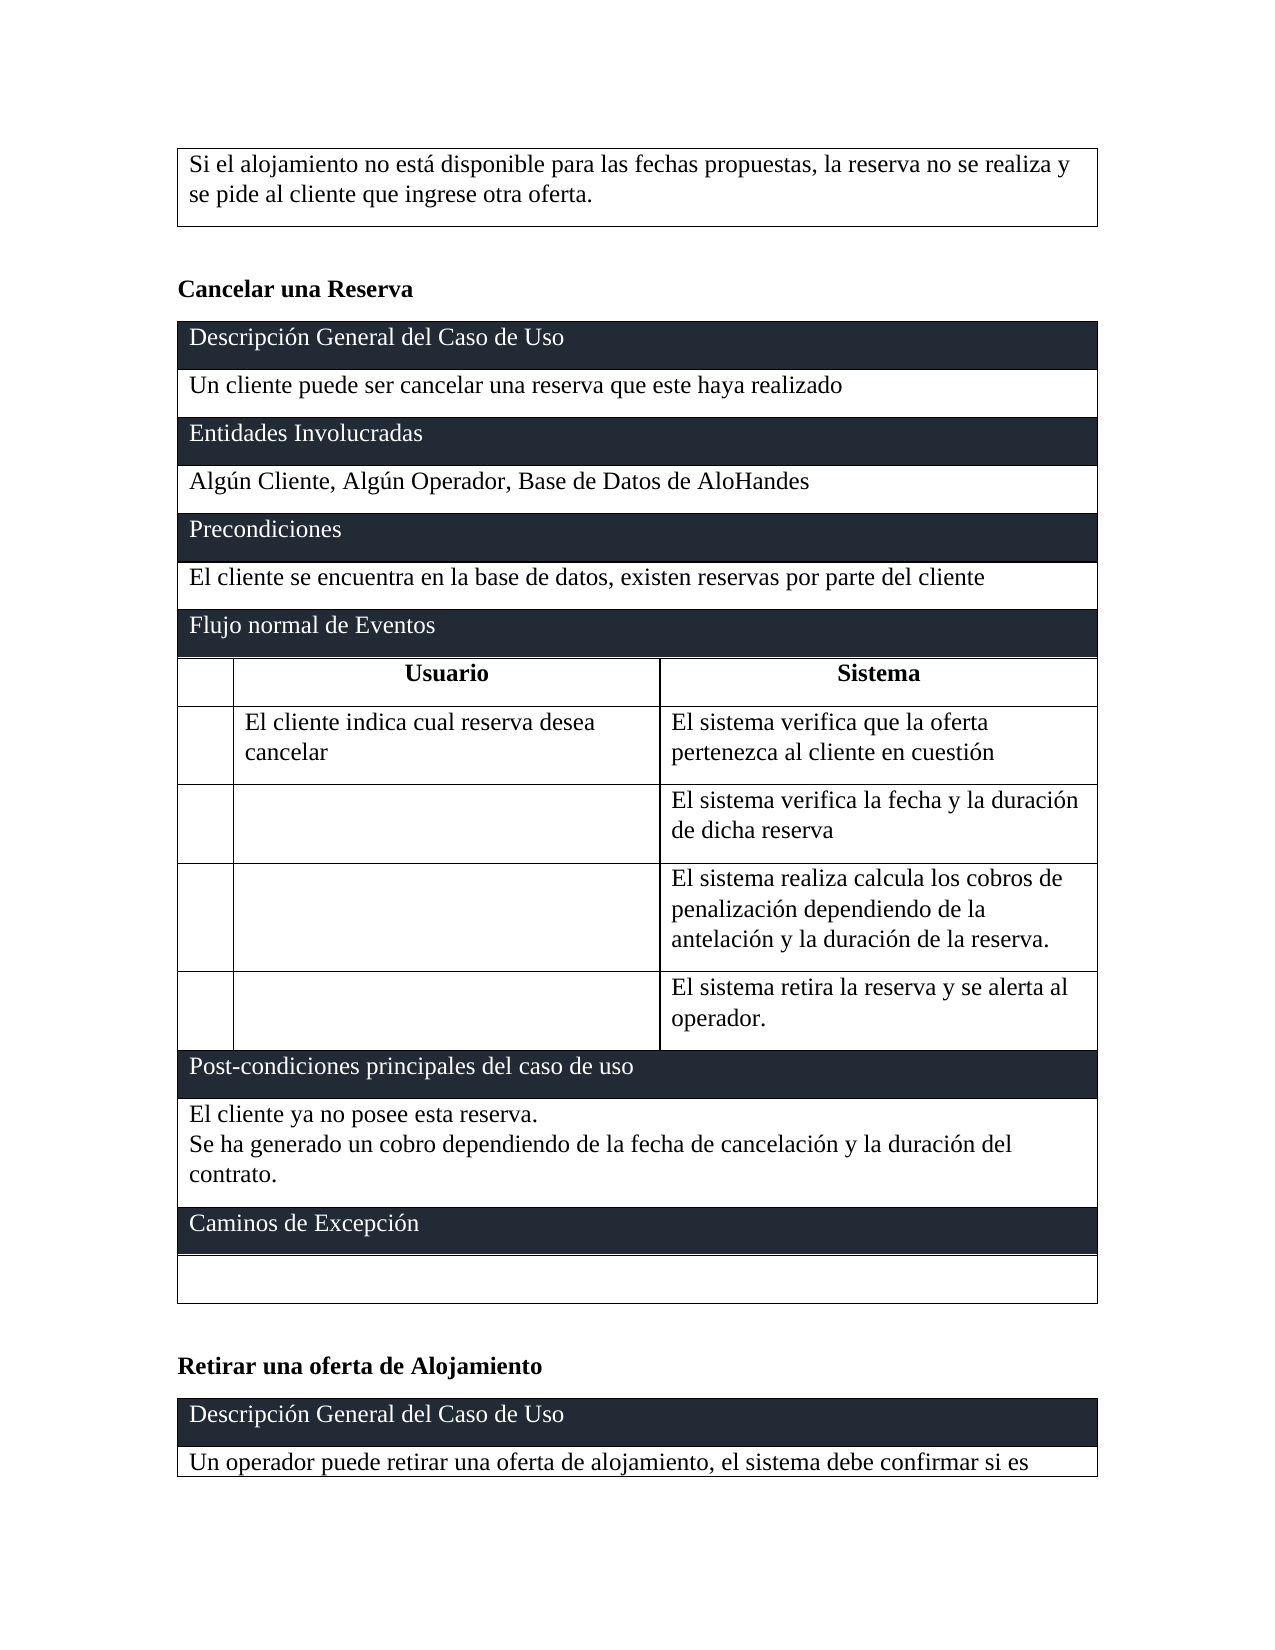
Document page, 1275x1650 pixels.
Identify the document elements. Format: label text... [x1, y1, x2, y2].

table_cell Un cliente puede ser cancelar una reserva que este haya realizado [178, 370, 1097, 417]
table_cell Caminos de Excepción [178, 1208, 1097, 1254]
table_cell Post-condiciones principales del caso de uso [178, 1051, 1097, 1098]
table_cell Entidades Involucradas [178, 418, 1097, 465]
table_cell [234, 785, 659, 862]
table_cell Precondiciones [178, 514, 1097, 561]
table_cell Sistema [661, 659, 1097, 706]
table_cell [234, 864, 659, 971]
table_header Descripción General del Caso de Uso [178, 1399, 1097, 1446]
text Retirar una oferta de Alojamiento [177, 1351, 1098, 1379]
table_cell [178, 1256, 1097, 1303]
table_cell [178, 972, 233, 1050]
table_cell El sistema realiza calcula los cobros de penalización dependiendo de la antelación y la duración de la reserva. [661, 864, 1097, 971]
table_cell El sistema retira la reserva y se alerta al operador. [661, 972, 1097, 1050]
table_cell Usuario [234, 659, 659, 706]
table_cell [178, 785, 233, 862]
table_cell El sistema verifica la fecha y la duración de dicha reserva [661, 785, 1097, 862]
table_cell El cliente indica cual reserva desea cancelar [234, 707, 659, 784]
table_cell [234, 972, 659, 1050]
table_cell El sistema verifica que la oferta pertenezca al cliente en cuestión [661, 707, 1097, 784]
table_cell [178, 1447, 1097, 1476]
text Cancelar una Reserva [177, 274, 1098, 303]
table_cell [178, 659, 233, 706]
table_cell [178, 707, 233, 784]
table_header Descripción General del Caso de Uso [178, 322, 1097, 369]
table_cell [178, 149, 1097, 226]
table_cell El cliente ya no posee esta reserva. Se ha generado un cobro dependiendo de la fecha de cancelación y la duración del contrato. [178, 1099, 1097, 1207]
table_cell El cliente se encuentra en la base de datos, existen reservas por parte del cliente [178, 563, 1097, 609]
table_cell Flujo normal de Eventos [178, 610, 1097, 657]
table_cell [178, 864, 233, 971]
table_cell Algún Cliente, Algún Operador, Base de Datos de AloHandes [178, 466, 1097, 513]
